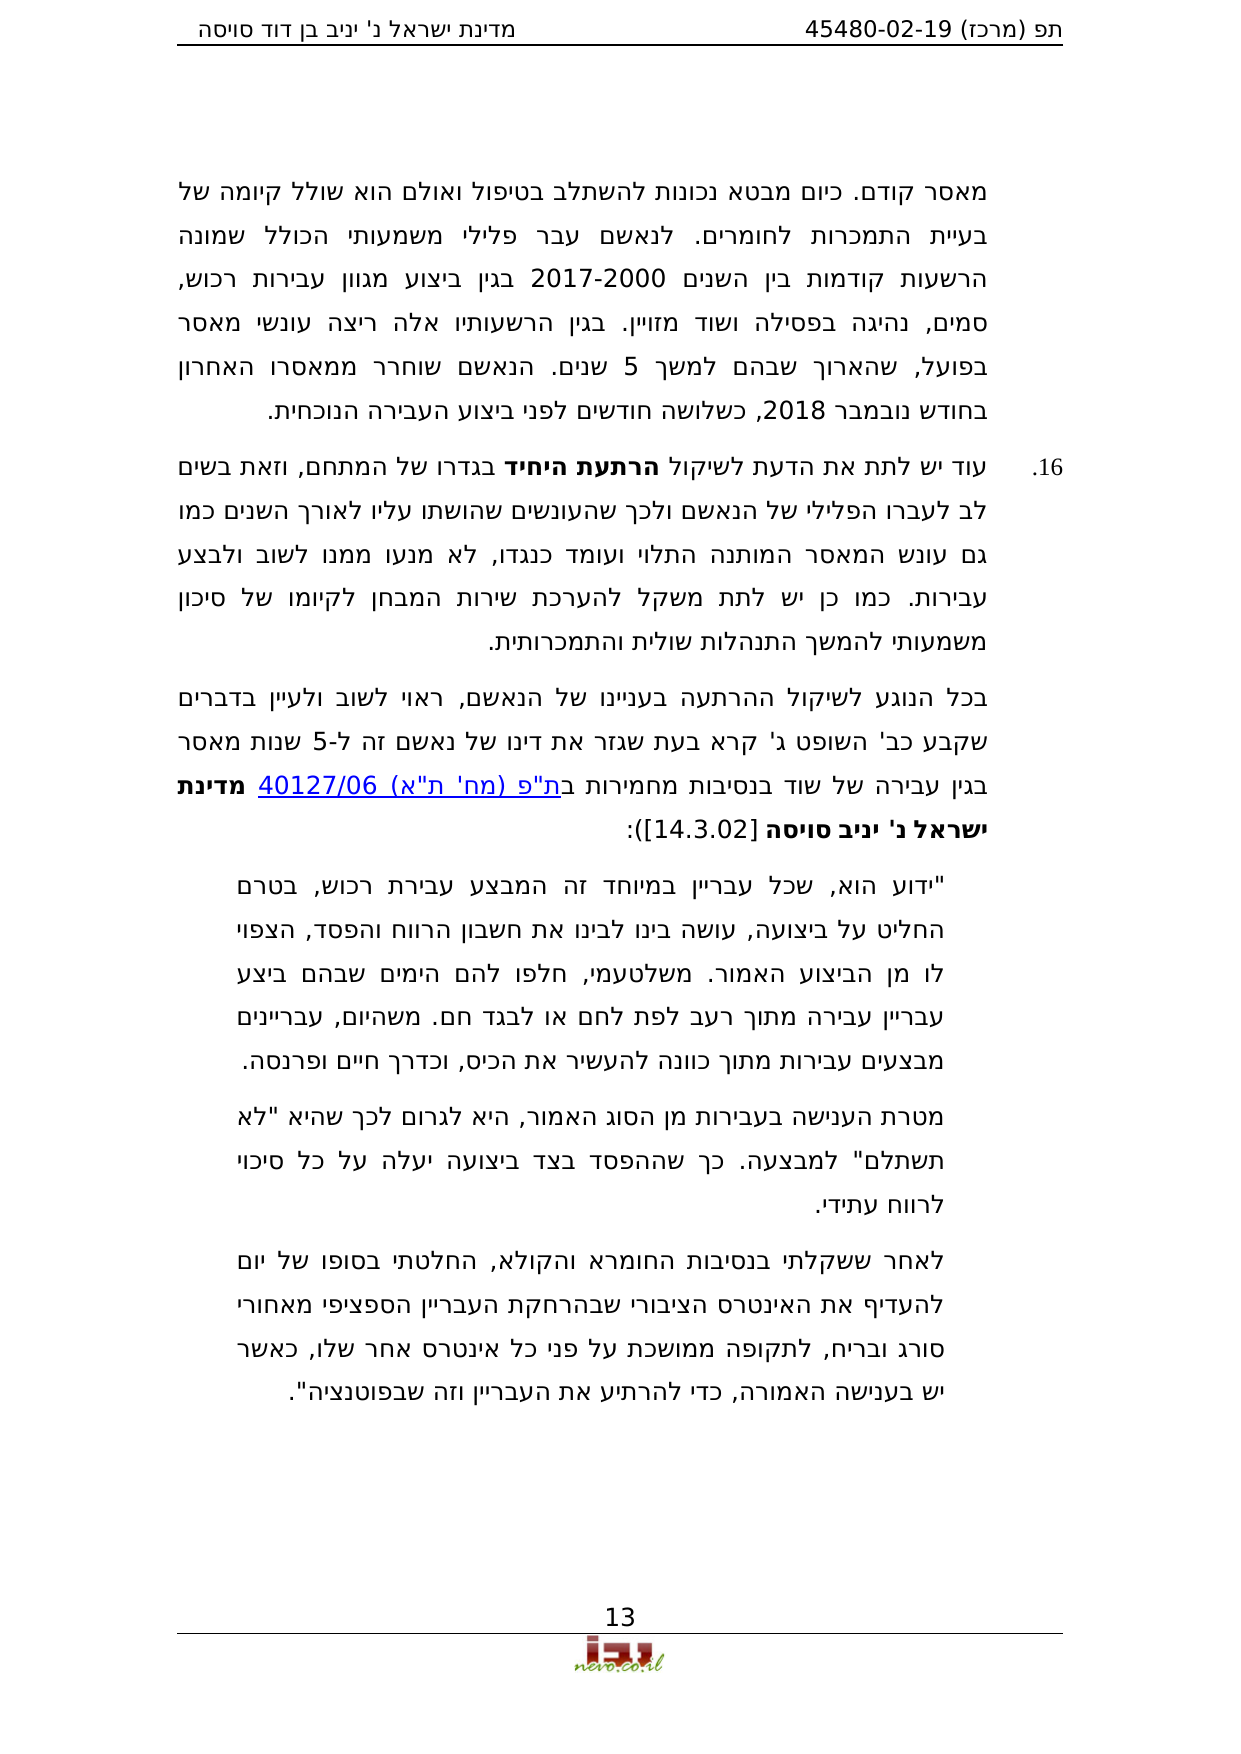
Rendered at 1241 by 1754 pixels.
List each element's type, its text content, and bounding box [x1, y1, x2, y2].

list עוד יש לתת את הדעת לשיקול הרתעת היחיד בגדרו של המתחם, וזאת בשים לב לעברו הפלילי של הנאשם ולכך שהעונשים שהושתו עליו לאורך השנים כמו גם עונש המאסר המותנה התלוי ועומד כנגדו, לא מנעו ממנו לשוב ולבצע עבירות. כמו כן יש לתת משקל להערכת שירות המבחן לקיומו של סיכון משמעותי להמשך התנהלות שולית והתמכרותית. [177, 452, 1063, 656]
text מטרת הענישה בעבירות מן הסוג האמור, היא לגרום לכך שהיא "לא תשתלם" למבצעה. כך שההפסד בצד ביצועה יעלה על כל סיכוי לרווח עתידי. [236, 1103, 945, 1219]
text בכל הנוגע לשיקול ההרתעה בעניינו של הנאשם, ראוי לשוב ולעיין בדברים שקבע כב' השופט ג' קרא בעת שגזר את דינו של נאשם זה ל-5 שנות מאסר בגין עבירה של שוד בנסיבות מחמירות בת"פ (מח' ת"א) 40127/06 מדינת ישראל נ' יניב סויסה [14.3.02]): [177, 683, 988, 844]
picture [574, 1635, 666, 1673]
text "ידוע הוא, שכל עבריין במיוחד זה המבצע עבירת רכוש, בטרם החליט על ביצועה, עושה בינו לבינו את חשבון הרווח והפסד, הצפוי לו מן הביצוע האמור. משלטעמי, חלפו להם הימים שבהם ביצע עבריין עבירה מתוך רעב לפת לחם או לבגד חם. משהיום, עבריינים מבצעים עבירות מתוך כוונה להעשיר את הכיס, וכדרך חיים ופרנסה. [236, 871, 945, 1076]
text לאחר ששקלתי בנסיבות החומרא והקולא, החלטתי בסופו של יום להעדיף את האינטרס הציבורי שבהרחקת העבריין הספציפי מאחורי סורג ובריח, לתקופה ממושכת על פני כל אינטרס אחר שלו, כאשר יש בענישה האמורה, כדי להרתיע את העבריין וזה שבפוטנציה". [236, 1246, 945, 1407]
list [177, 177, 1063, 425]
